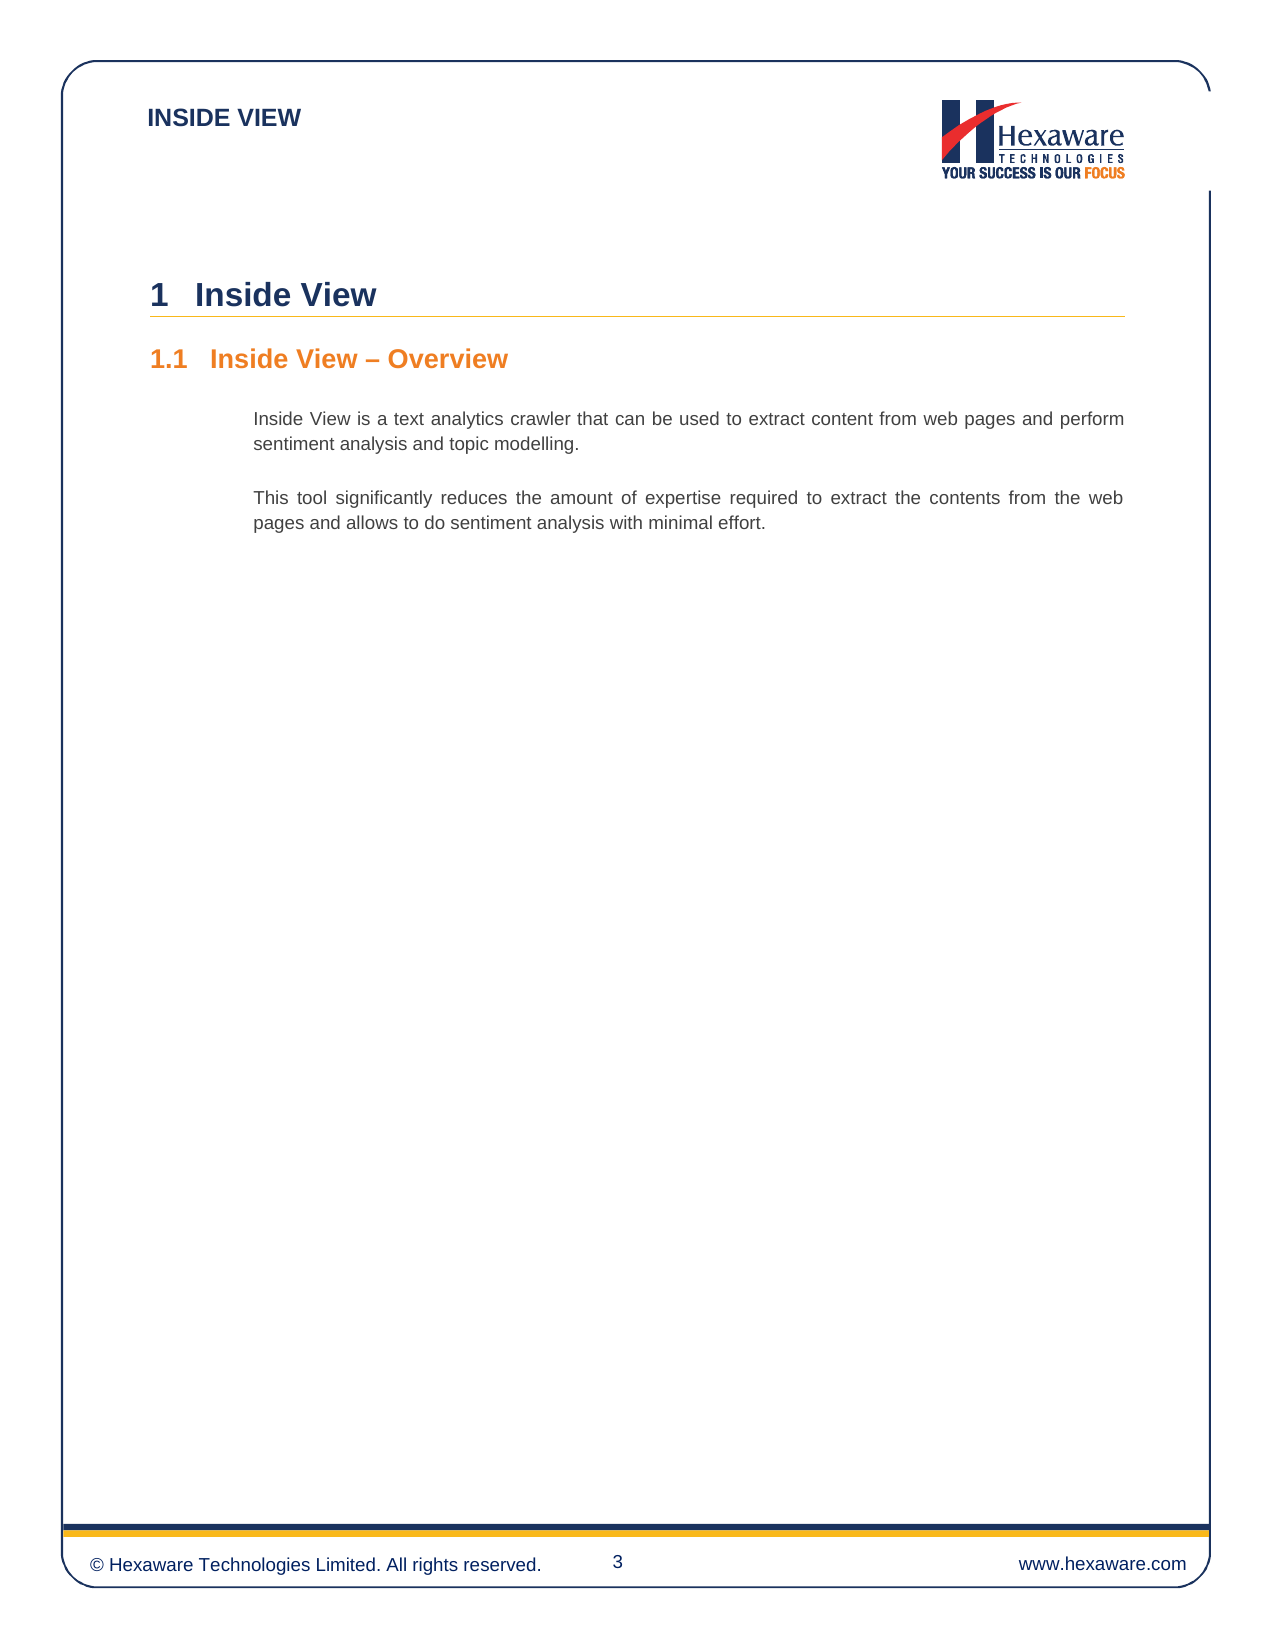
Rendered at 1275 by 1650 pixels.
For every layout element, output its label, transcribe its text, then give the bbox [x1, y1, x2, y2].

subtitle Inside View [150, 275, 1125, 316]
text Inside View is a text analytics crawler that can be used to extract content from web pages and perform sentiment analysis and topic modelling. [253, 417, 1125, 463]
subtitle Inside View – Overview [150, 351, 1125, 383]
text This tool significantly reduces the amount of expertise required to extract the contents from the web pages and allows to do sentiment analysis with minimal effort. [253, 495, 1125, 542]
